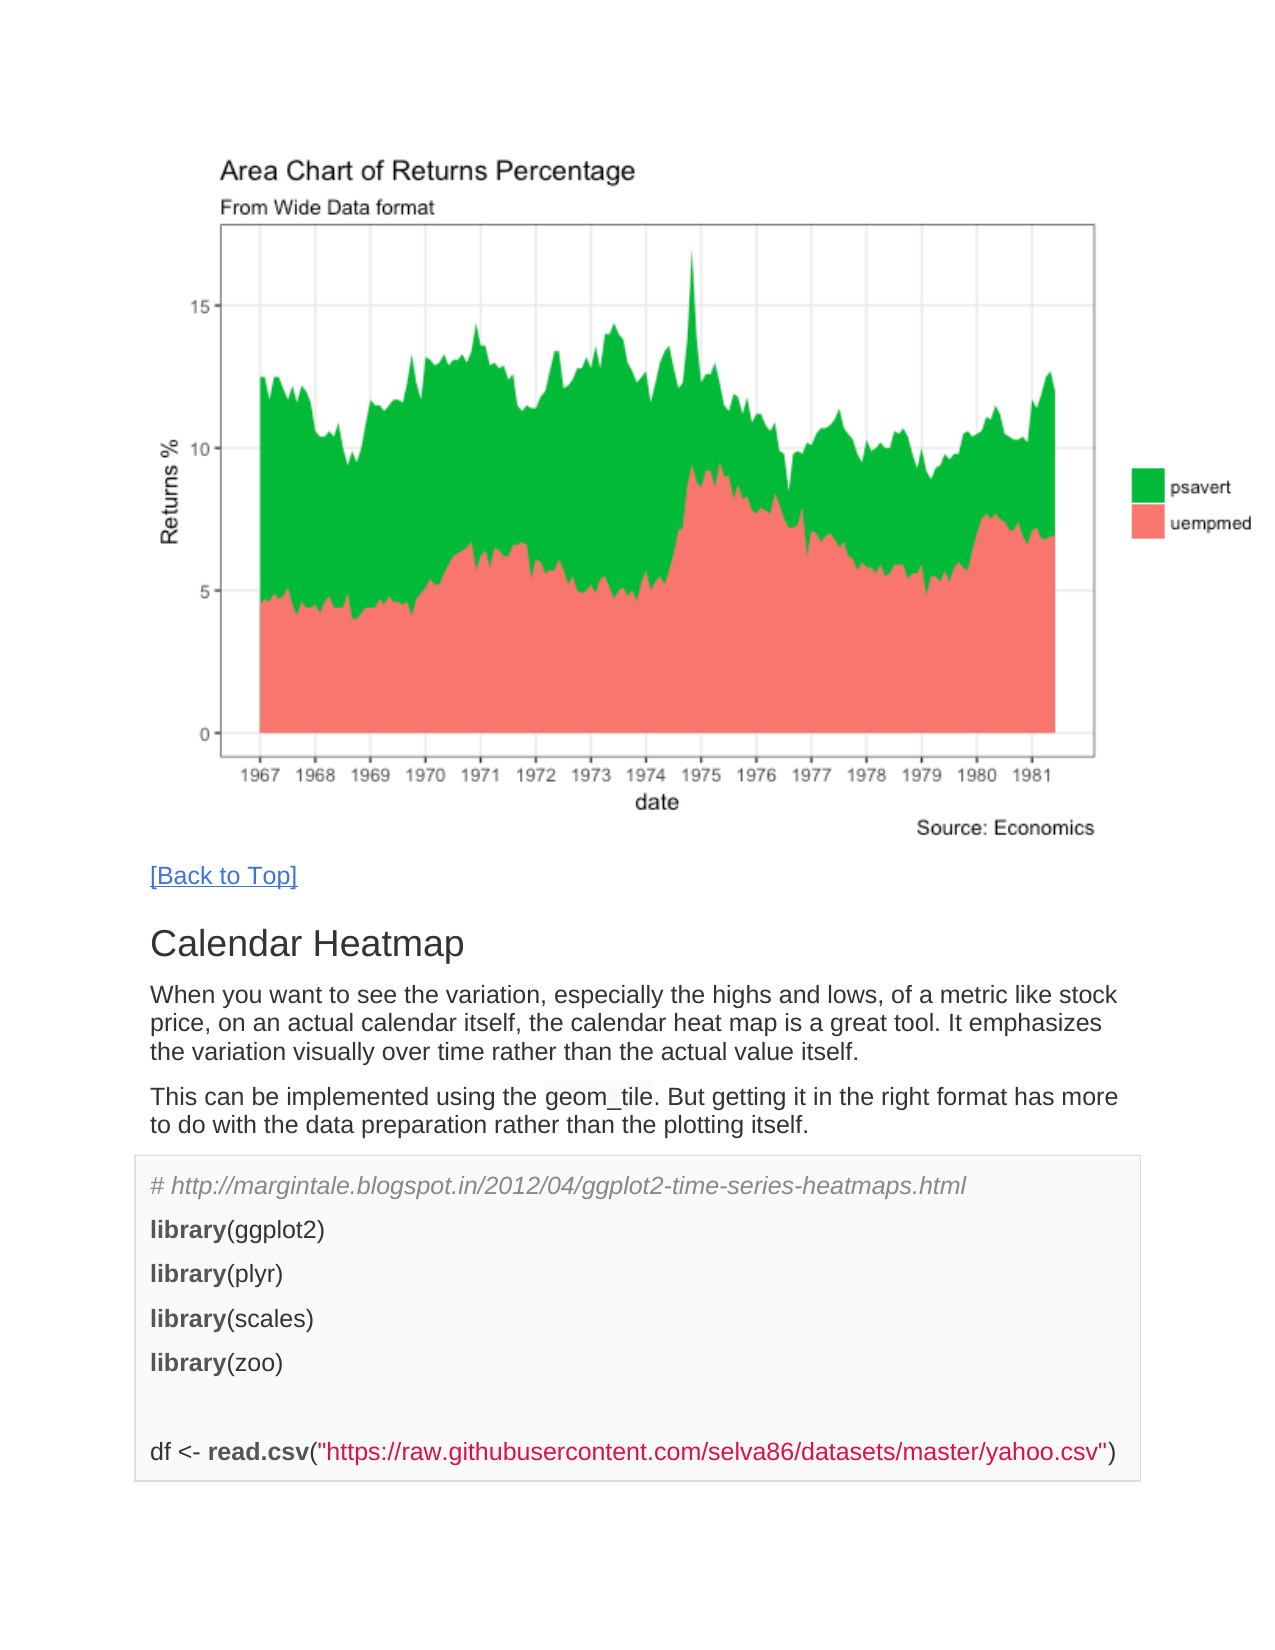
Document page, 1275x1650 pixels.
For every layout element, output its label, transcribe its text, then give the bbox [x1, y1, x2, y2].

text library(zoo) [136, 1332, 1140, 1376]
text library(plyr) [136, 1243, 1140, 1288]
text library(ggplot2) [136, 1199, 1140, 1243]
text library(scales) [136, 1288, 1140, 1332]
text This can be implemented using the geom_tile. But getting it in the right format has more to do with the data preparation rather than the plotting itself. [150, 1081, 1125, 1139]
text When you want to see the variation, especially the highs and lows, of a metric like stock price, on an actual calendar itself, the calendar heat map is a great tool. It emphasizes the variation visually over time rather than the actual value itself. [150, 979, 1125, 1066]
text # http://margintale.blogspot.in/2012/04/ggplot2-time-series-heatmaps.html [136, 1156, 1140, 1199]
subtitle Calendar Heatmap [150, 921, 1125, 964]
picture [150, 150, 1275, 846]
text [Back to Top] [150, 861, 1125, 889]
text df <- read.csv("https://raw.githubusercontent.com/selva86/datasets/master/yahoo.csv") [136, 1421, 1140, 1480]
